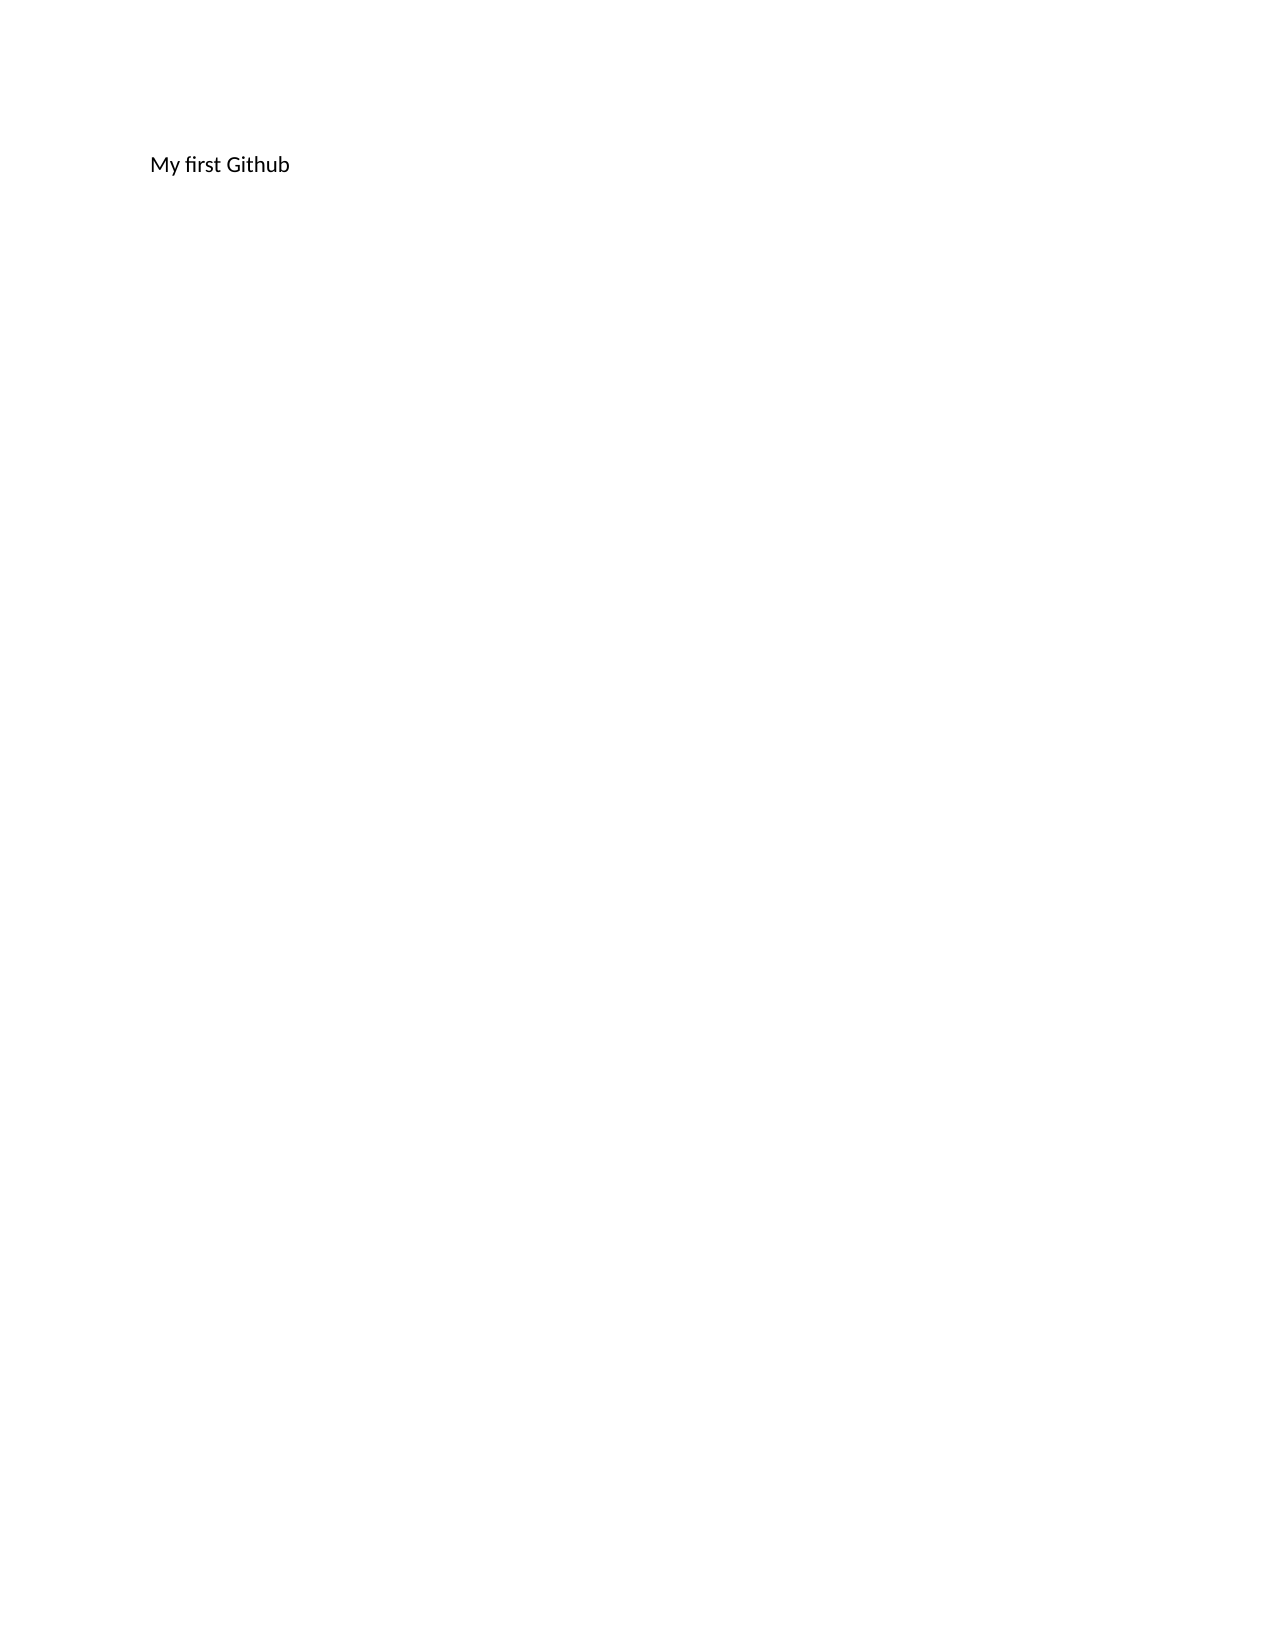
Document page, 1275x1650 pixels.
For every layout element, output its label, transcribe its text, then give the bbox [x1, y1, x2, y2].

text My first Github [150, 150, 1125, 178]
